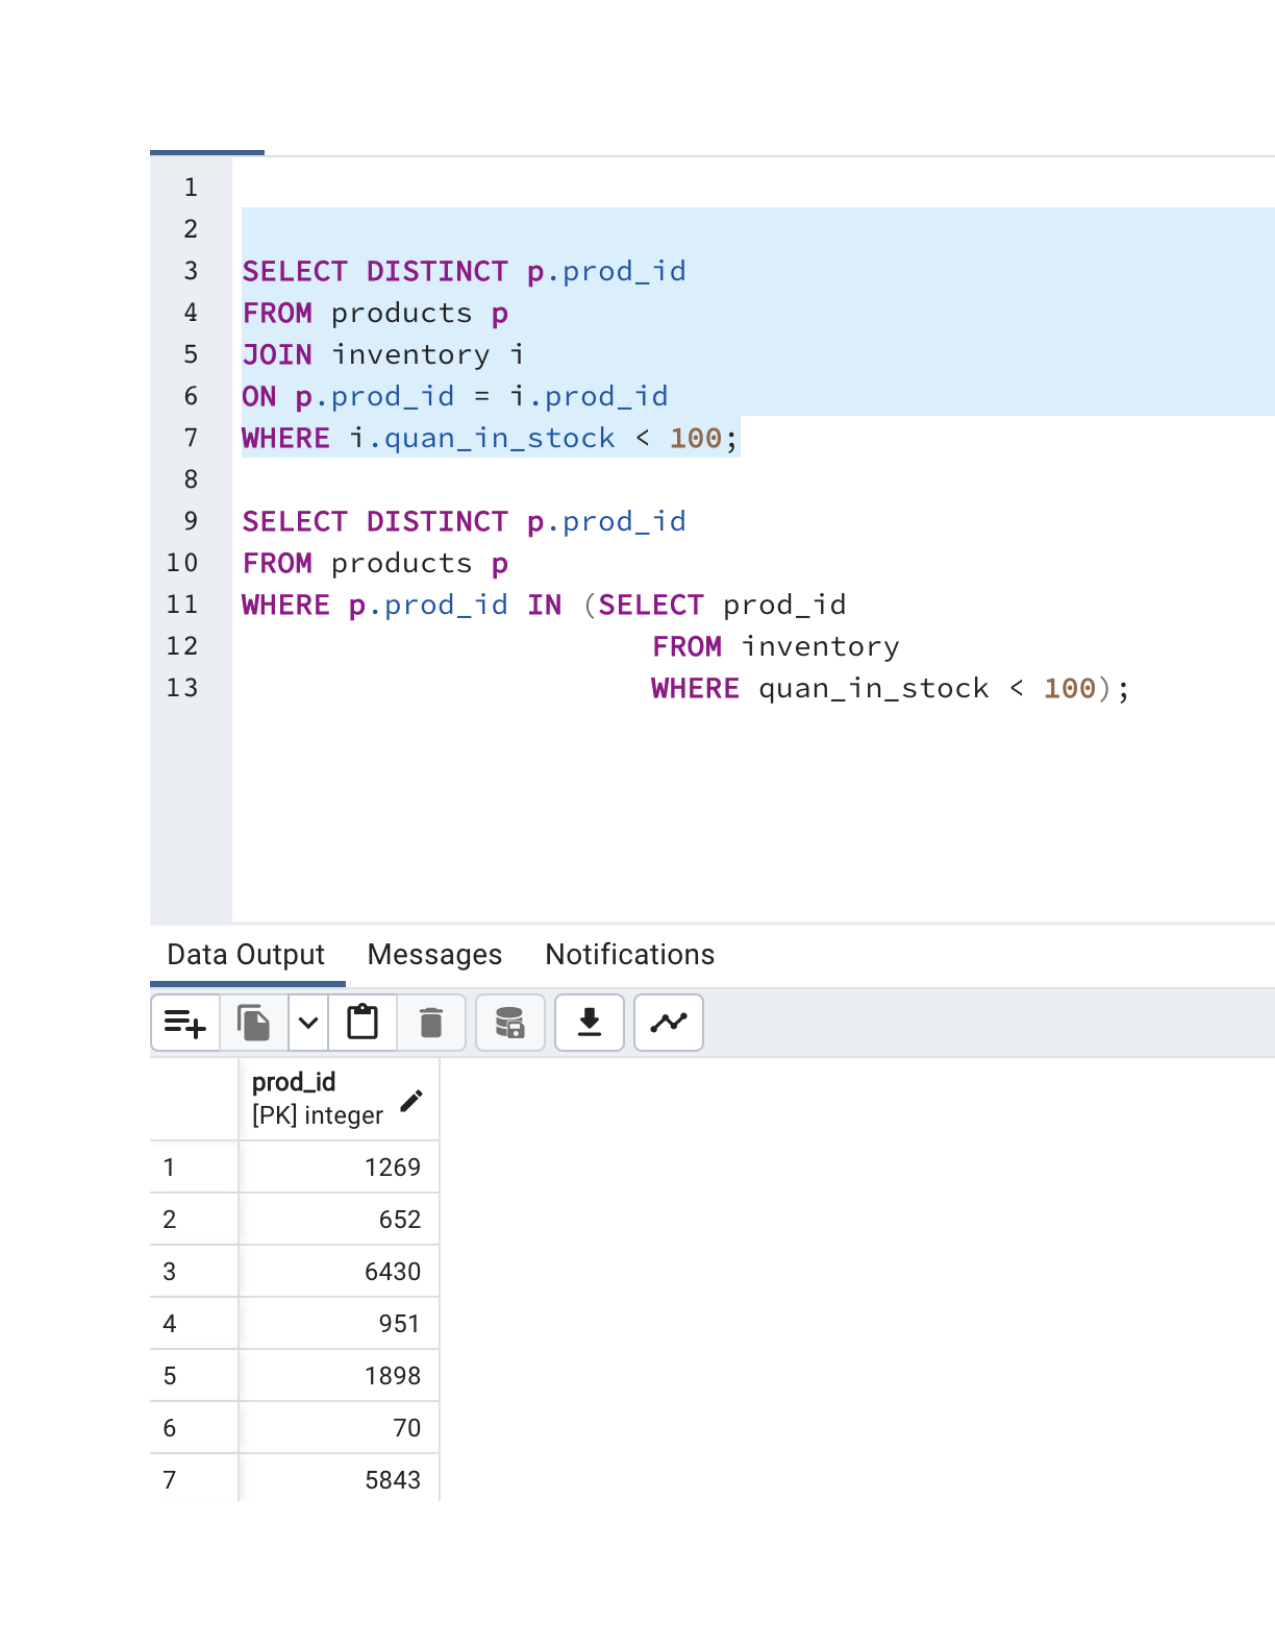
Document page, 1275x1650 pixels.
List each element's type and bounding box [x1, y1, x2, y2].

picture [150, 150, 1275, 1501]
